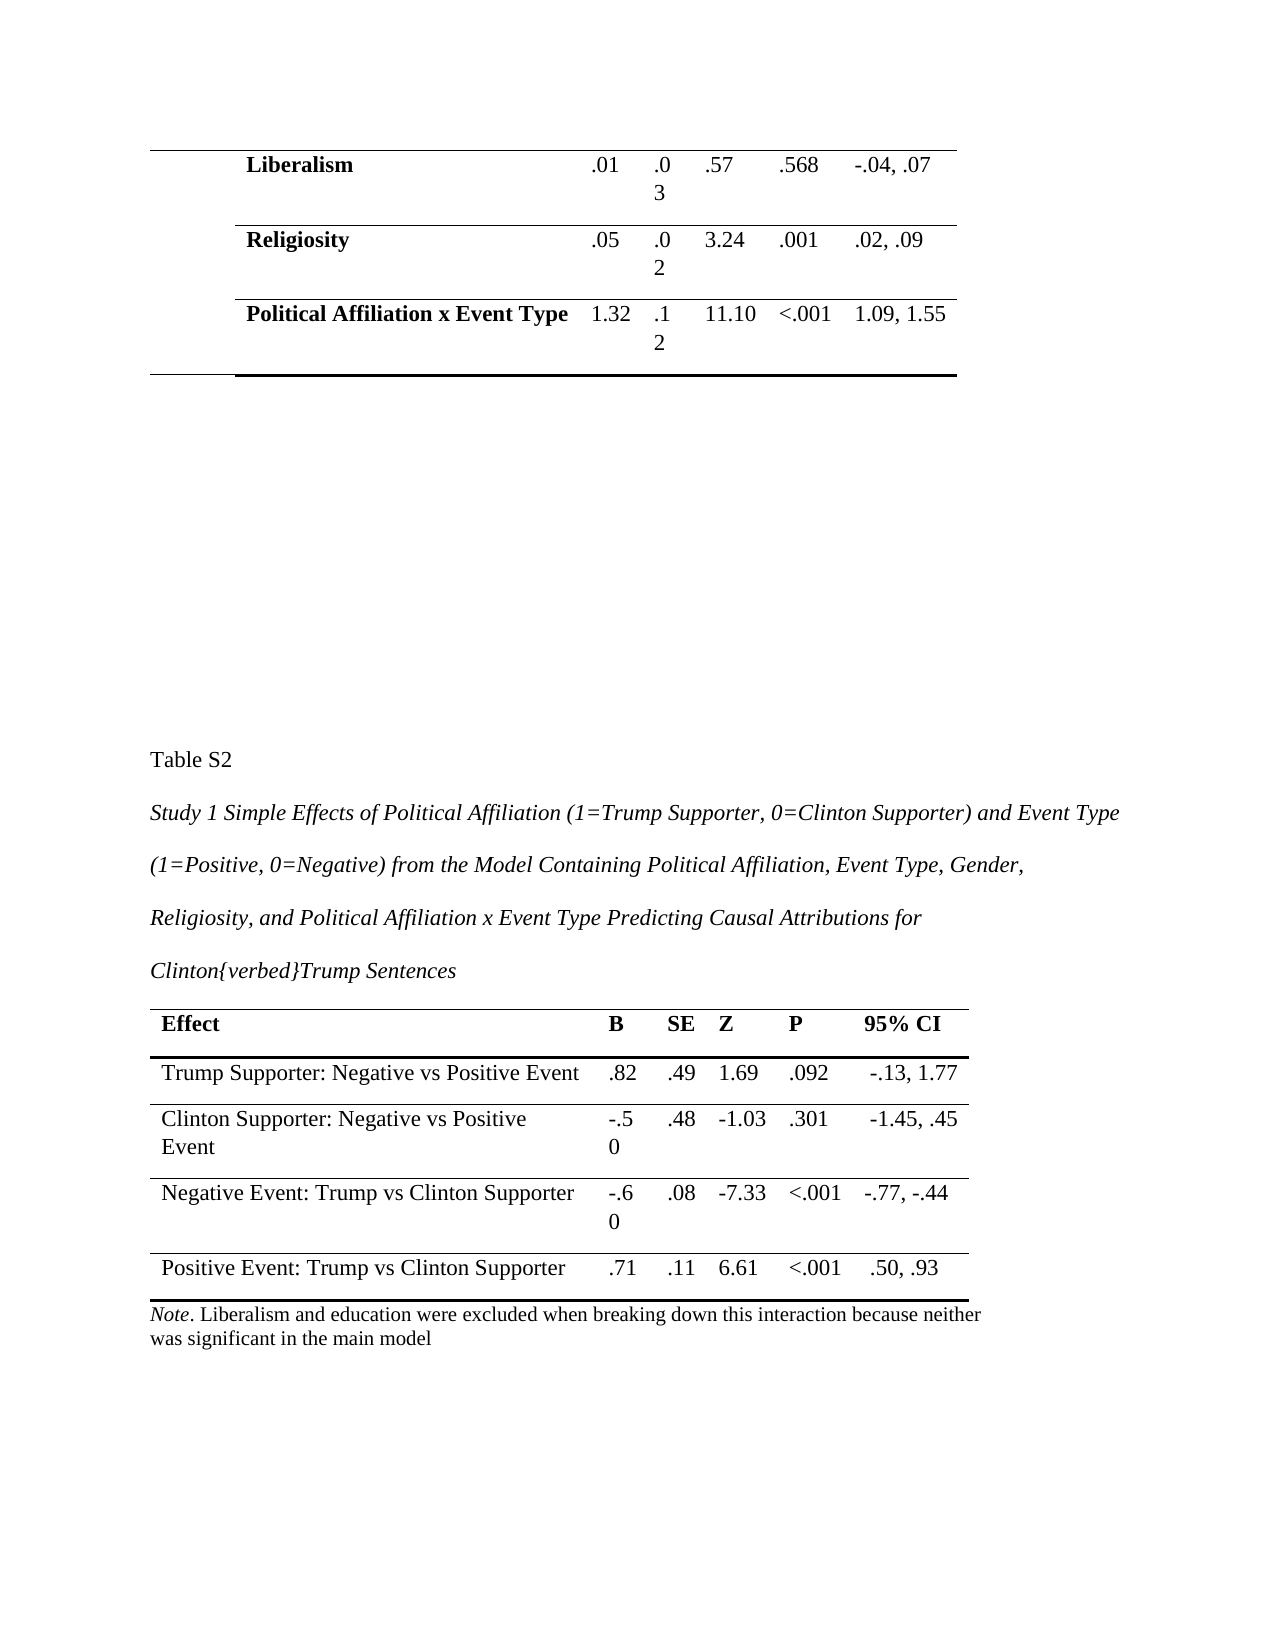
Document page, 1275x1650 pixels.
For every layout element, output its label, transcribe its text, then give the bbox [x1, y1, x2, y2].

table_cell .48 [656, 1105, 707, 1178]
table_cell Positive Event: Trump vs Clinton Supporter [150, 1254, 597, 1299]
table_cell -1.45, .45 [853, 1105, 969, 1178]
table_cell -.60 [597, 1179, 656, 1253]
table_cell Liberalism [235, 151, 579, 224]
table_cell .568 [768, 151, 843, 224]
table_cell .02, .09 [843, 226, 957, 299]
table_cell Religiosity [235, 226, 579, 299]
table_cell 6.61 [707, 1254, 777, 1299]
table_cell .092 [778, 1059, 853, 1104]
table_cell .82 [597, 1059, 656, 1104]
table_cell .12 [642, 300, 693, 374]
table_cell .03 [642, 151, 693, 224]
table_cell <.001 [778, 1179, 853, 1253]
table_cell .001 [768, 226, 843, 299]
table_cell -.04, .07 [843, 151, 957, 224]
table_cell -.50 [597, 1105, 656, 1178]
table_header Z [707, 1010, 777, 1056]
table_cell 11.10 [693, 300, 767, 374]
table_cell .11 [656, 1254, 707, 1299]
table_cell .57 [693, 151, 767, 224]
table_cell Clinton Supporter: Negative vs Positive Event [150, 1105, 597, 1178]
table_cell .71 [597, 1254, 656, 1299]
table_cell Trump Supporter: Negative vs Positive Event [150, 1059, 597, 1104]
table_cell <.001 [778, 1254, 853, 1299]
table_cell -.13, 1.77 [853, 1059, 969, 1104]
table_cell .01 [580, 151, 642, 224]
table_header Effect [150, 1010, 597, 1056]
table_header SE [656, 1010, 707, 1056]
table_cell 1.09, 1.55 [843, 300, 957, 374]
text Note. Liberalism and education were excluded when breaking down this interaction because neither was significant in the main model [150, 1302, 984, 1350]
table_cell -7.33 [707, 1179, 777, 1253]
text Table S2 [150, 746, 1125, 772]
table_cell .49 [656, 1059, 707, 1104]
table_header B [597, 1010, 656, 1056]
table_cell 1.69 [707, 1059, 777, 1104]
table_cell -.77, -.44 [853, 1179, 969, 1253]
text Study 1 Simple Effects of Political Affiliation (1=Trump Supporter, 0=Clinton Supporter) and Event Type (1=Positive, 0=Negative) from the Model Containing Political Affiliation, Event Type, Gender, Religiosity, and Political Affiliation x Event Type Predicting Causal Attributions for Clinton{verbed}Trump Sentences [150, 798, 1125, 983]
table_cell 3.24 [693, 226, 767, 299]
table_cell Negative Event: Trump vs Clinton Supporter [150, 1179, 597, 1253]
table_cell .50, .93 [853, 1254, 969, 1299]
table_cell Political Affiliation x Event Type [235, 300, 579, 374]
table_cell .05 [580, 226, 642, 299]
table_cell .301 [778, 1105, 853, 1178]
table_cell .08 [656, 1179, 707, 1253]
table_header P [778, 1010, 853, 1056]
table_cell 1.32 [580, 300, 642, 374]
table_header 95% CI [853, 1010, 969, 1056]
table_cell -1.03 [707, 1105, 777, 1178]
table_cell <.001 [768, 300, 843, 374]
table_cell .02 [642, 226, 693, 299]
